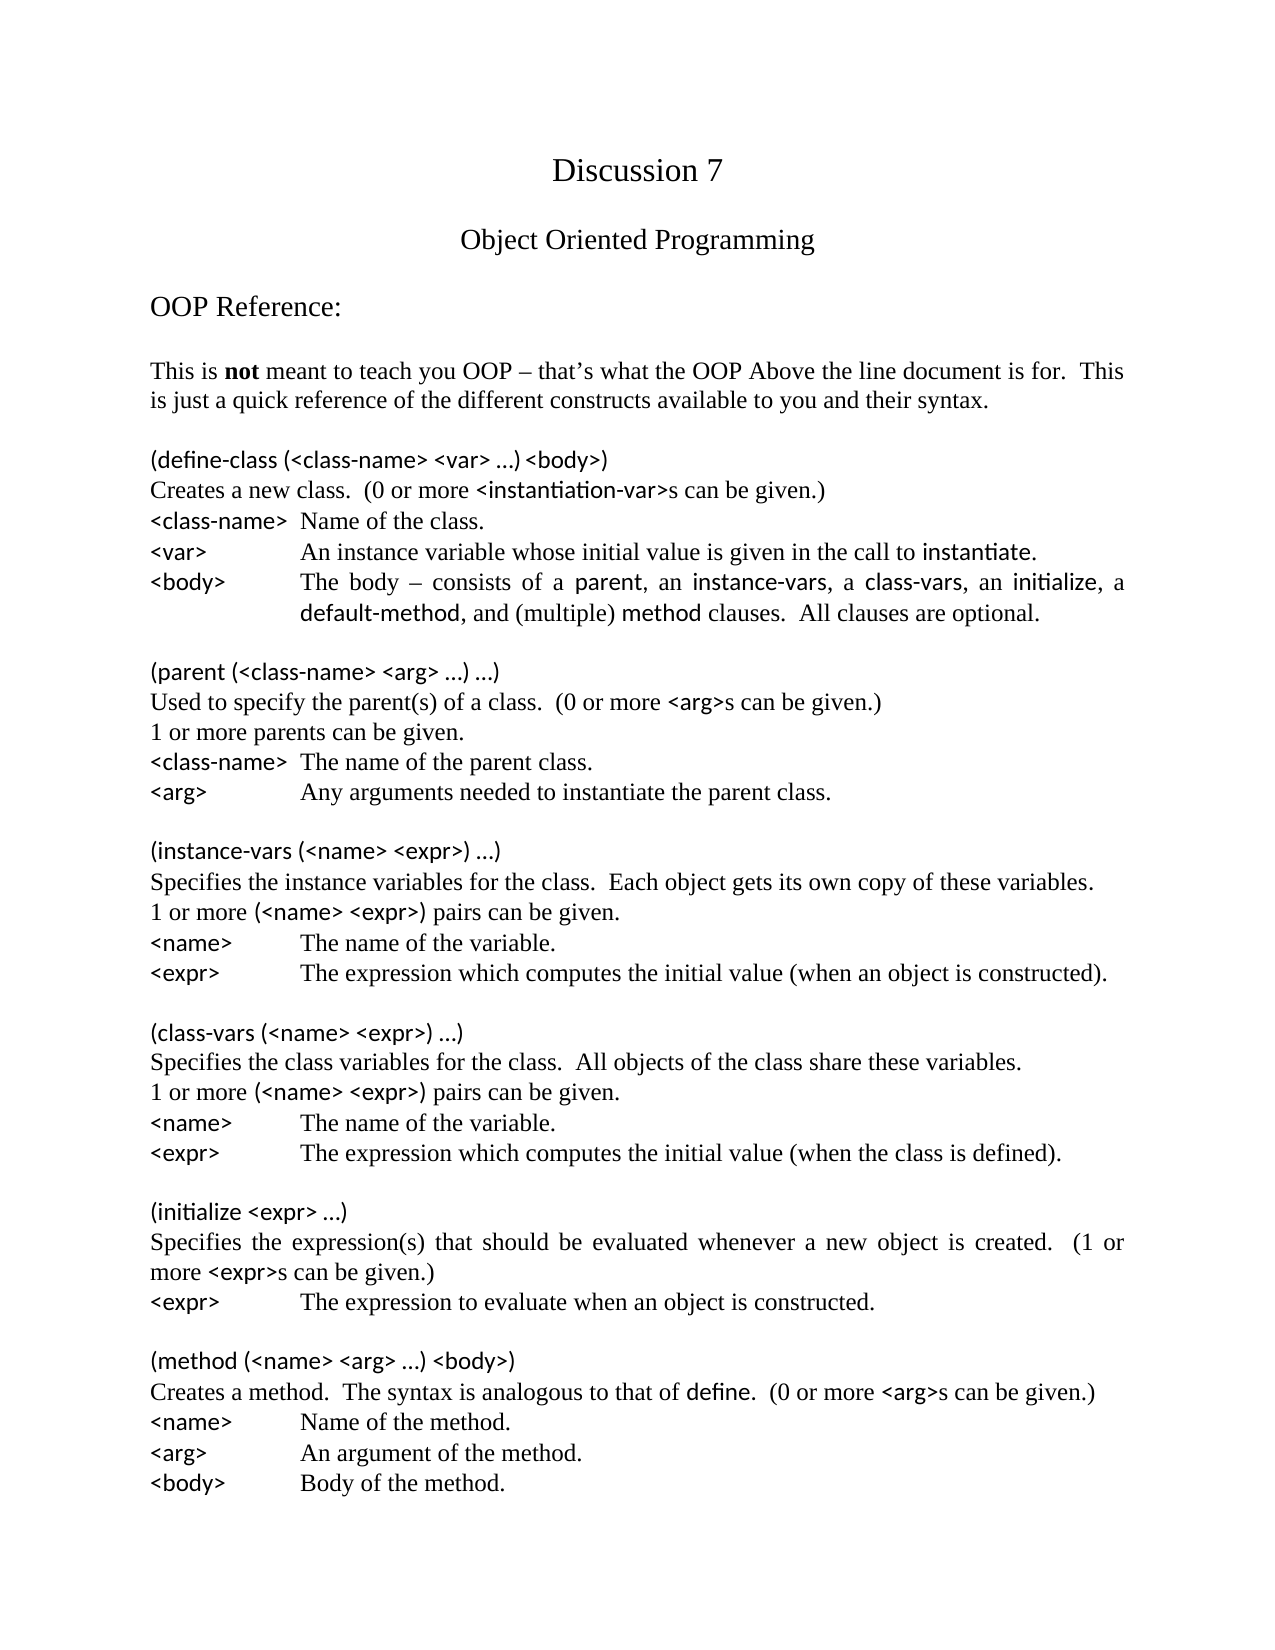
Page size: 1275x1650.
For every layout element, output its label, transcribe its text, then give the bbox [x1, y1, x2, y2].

text This is not meant to teach you OOP – that’s what the OOP Above the line document is for. This is just a quick reference of the different constructs available to you and their syntax. [150, 356, 1125, 413]
text 1 or more parents can be given. [150, 717, 1125, 746]
text (initialize <expr> …) [150, 1196, 1125, 1227]
text 1 or more (<name> <expr>) pairs can be given. [150, 1076, 1125, 1107]
text <expr> The expression to evaluate when an object is constructed. [150, 1286, 1125, 1317]
text Creates a new class. (0 or more <instantiation-var>s can be given.) [150, 474, 1125, 505]
text OOP Reference: [150, 289, 1125, 322]
text Discussion 7 [150, 150, 1125, 188]
text Used to specify the parent(s) of a class. (0 or more <arg>s can be given.) [150, 686, 1125, 717]
text <expr> The expression which computes the initial value (when an object is constructed). [150, 958, 1125, 988]
text <arg> An argument of the method. [150, 1437, 1125, 1468]
text <name> Name of the method. [150, 1407, 1125, 1437]
text 1 or more (<name> <expr>) pairs can be given. [150, 897, 1125, 927]
text <name> The name of the variable. [150, 927, 1125, 958]
text Creates a method. The syntax is analogous to that of define. (0 or more <arg>s can be given.) [150, 1376, 1125, 1407]
text (instance-vars (<name> <expr>) …) [150, 836, 1125, 866]
text (define-class (<class-name> <var> …) <body>) [150, 444, 1125, 474]
text (class-vars (<name> <expr>) …) [150, 1017, 1125, 1047]
text <body> The body – consists of a parent, an instance-vars, a class-vars, an initialize, a default-method, and (multiple) method clauses. All clauses are optional. [150, 566, 1125, 627]
text Specifies the instance variables for the class. Each object gets its own copy of these variables. [150, 866, 1125, 897]
text Specifies the expression(s) that should be evaluated whenever a new object is created. (1 or more <expr>s can be given.) [150, 1227, 1125, 1286]
text <body> Body of the method. [150, 1468, 1125, 1498]
text (method (<name> <arg> …) <body>) [150, 1346, 1125, 1376]
text (parent (<class-name> <arg> …) …) [150, 656, 1125, 686]
text Specifies the class variables for the class. All objects of the class share these variables. [150, 1047, 1125, 1076]
text Object Oriented Programming [150, 222, 1125, 255]
text <name> The name of the variable. [150, 1107, 1125, 1137]
text <expr> The expression which computes the initial value (when the class is defined). [150, 1137, 1125, 1168]
text <class-name> Name of the class. [150, 505, 1125, 536]
text <arg> Any arguments needed to instantiate the parent class. [150, 776, 1125, 807]
text <class-name> The name of the parent class. [150, 746, 1125, 776]
text <var> An instance variable whose initial value is given in the call to instantiate. [150, 536, 1125, 566]
